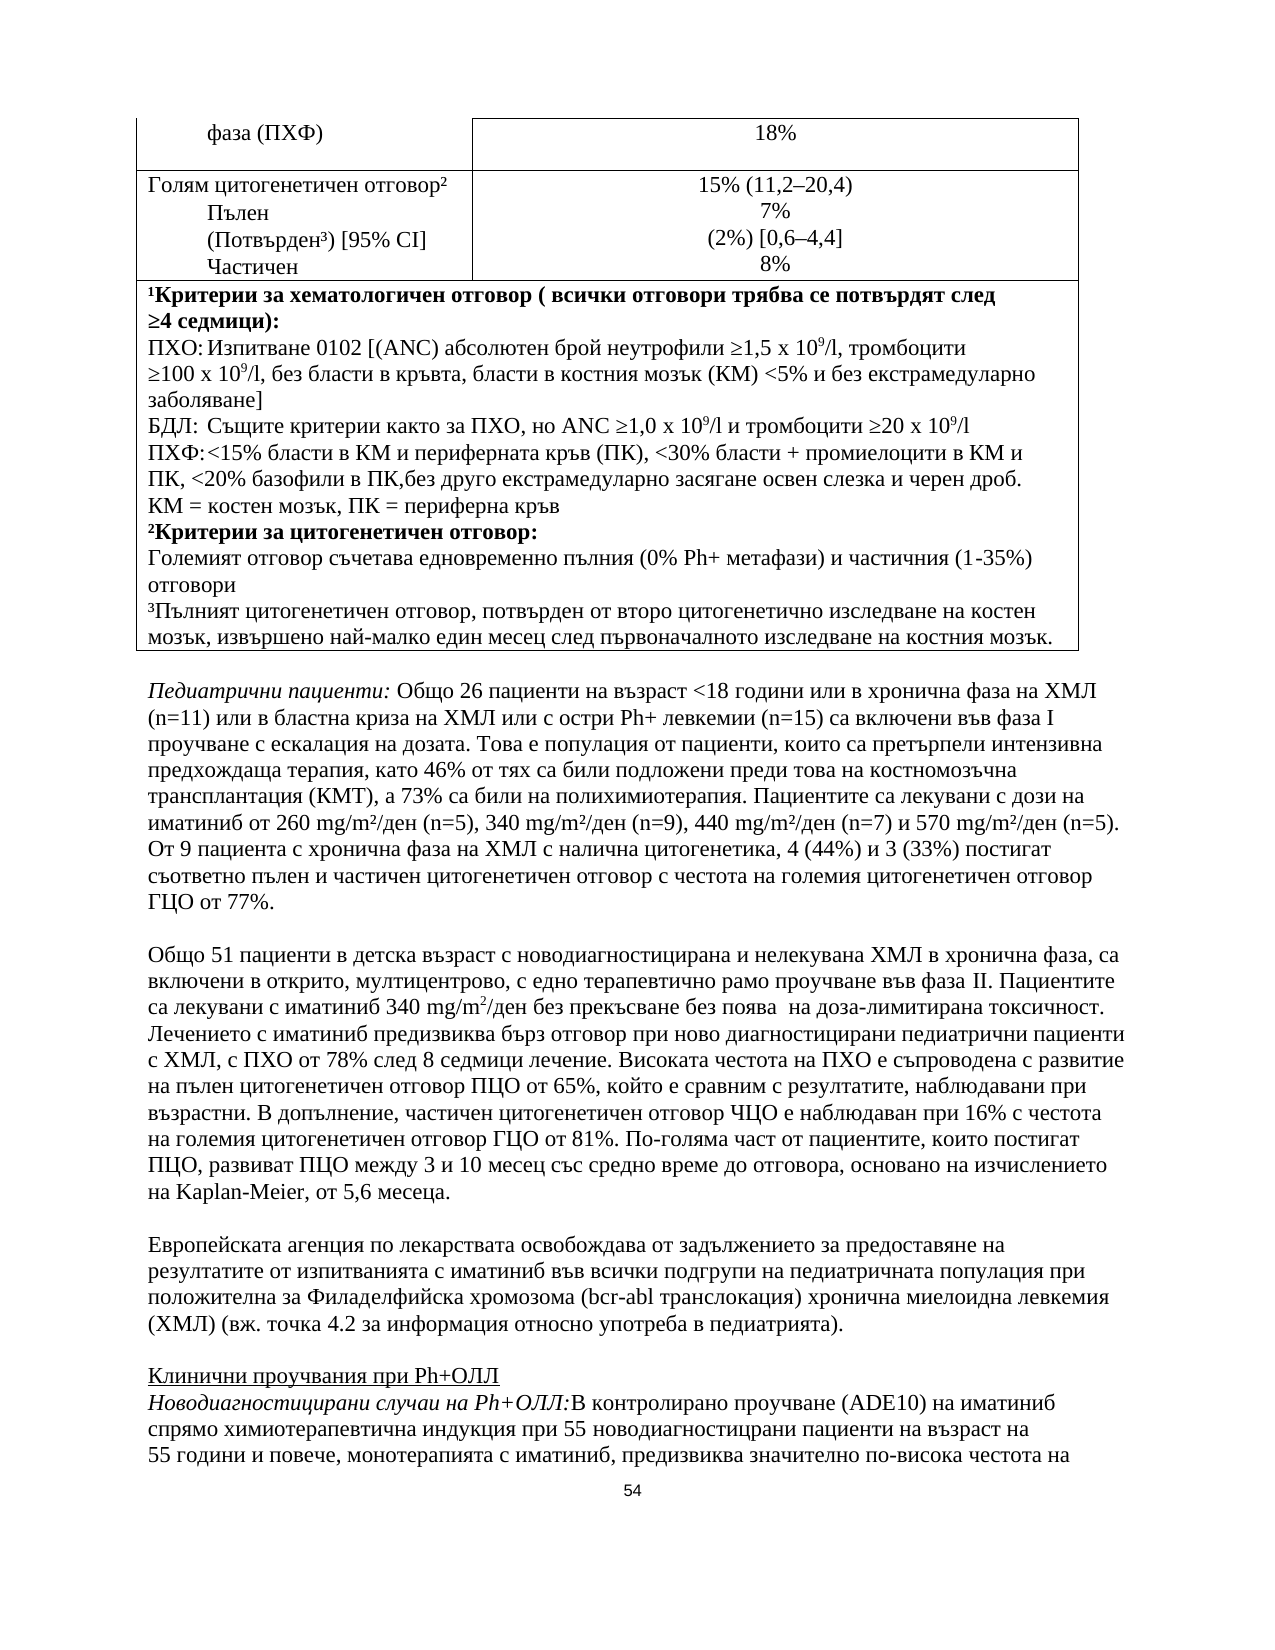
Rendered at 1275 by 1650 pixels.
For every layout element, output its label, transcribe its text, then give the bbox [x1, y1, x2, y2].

table_cell 15% (11,2–20,4) 7% (2%) [0,6–4,4] 8% [473, 171, 1078, 280]
table_cell Голям цитогенетичен отговор² [137, 171, 472, 198]
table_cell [137, 118, 472, 170]
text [148, 1389, 1127, 1468]
text Общо 51 пациенти в детска възраст с новодиагностицирана и нелекувана ХМЛ в хронична фаза, са включени в открито, мултицентрово, с едно терапевтично рамо проучване във фаза II. Пациентите са лекувани с иматиниб 340 mg/m2/ден без прекъсване без поява на доза-лимитирана токсичност. Лечението с иматиниб предизвиква бърз отговор при ново диагностицирани педиатрични пациенти с ХМЛ, с ПХО от 78% след 8 седмици лечение. Високата честота на ПХО е съпроводена с развитие на пълен цитогенетичен отговор ПЦО от 65%, който е сравним с резултатите, наблюдавани при възрастни. В допълнение, частичен цитогенетичен отговор ЧЦО е наблюдаван при 16% с честота на големия цитогенетичен отговор ГЦО от 81%. По-голяма част от пациентите, които постигат ПЦО, развиват ПЦО между 3 и 10 месец със средно време до отговора, основано на изчислението на Kaplan-Meier, от 5,6 месеца. [148, 941, 1127, 1204]
table_cell Частичен [137, 253, 472, 280]
table_cell (Потвърден³) [95% CI] [137, 225, 472, 252]
text Педиатрични пациенти: Общо 26 пациенти на възраст <18 години или в хронична фаза на ХМЛ (n=11) или в бластна криза на ХМЛ или с остри Ph+ левкемии (n=15) са включени във фаза I проучване с ескалация на дозата. Това е популация от пациенти, които са претърпели интензивна предхождаща терапия, като 46% от тях са били подложени преди това на костномозъчна трансплантация (КМТ), а 73% са били на полихимиотерапия. Пациентите са лекувани с дози на иматиниб от 260 mg/m²/ден (n=5), 340 mg/m²/ден (n=9), 440 mg/m²/ден (n=7) и 570 mg/m²/ден (n=5). От 9 пациента с хронична фаза на ХМЛ с налична цитогенетика, 4 (44%) и 3 (33%) постигат съответно пълен и частичен цитогенетичен отговор с честота на големия цитогенетичен отговор ГЦО от 77%. [148, 677, 1127, 914]
table_cell Пълен [137, 198, 472, 225]
text Клинични проучвания при Ph+ОЛЛ [148, 1362, 1127, 1389]
table_cell ¹Критерии за хематологичен отговор ( всички отговори трябва се потвърдят след ≥4 седмици): ПХО: Изпитване 0102 [(АNC) абсолютен брой неутрофили ≥1,5 x 109/l, тромбоцити ≥100 x 109/l, без бласти в кръвта, бласти в костния мозък (КМ) <5% и без екстрамедуларно заболяване] БДЛ: Същите критерии както за ПХО, но АNC ≥1,0 x 109/l и тромбоцити ≥20 x 109/l ПХФ: <15% бласти в КМ и периферната кръв (ПК), <30% бласти + промиелоцити в КМ и ПК, <20% базофили в ПК,без друго екстрамедуларно засягане освен слезка и черен дроб. КМ = костен мозък, ПК = периферна кръв ²Критерии за цитогенетичен отговор: Големият отговор съчетава едновременно пълния (0% Ph+ метафази) и частичния (1-35%) отговори ³Пълният цитогенетичен отговор, потвърден от второ цитогенетично изследване на костен мозък, извършено най-малко един месец след първоначалното изследване на костния мозък. [137, 281, 1078, 650]
text Европейската агенция по лекарствата освобождава от задължението за предоставяне на резултатите от изпитванията с иматиниб във всички подгрупи на педиатричната популация при положителна за Филаделфийска хромозома (bcr-abl транслокация) хронична миелоидна левкемия (ХМЛ) (вж. точка 4.2 за информация относно употреба в педиатрията). [148, 1231, 1127, 1336]
